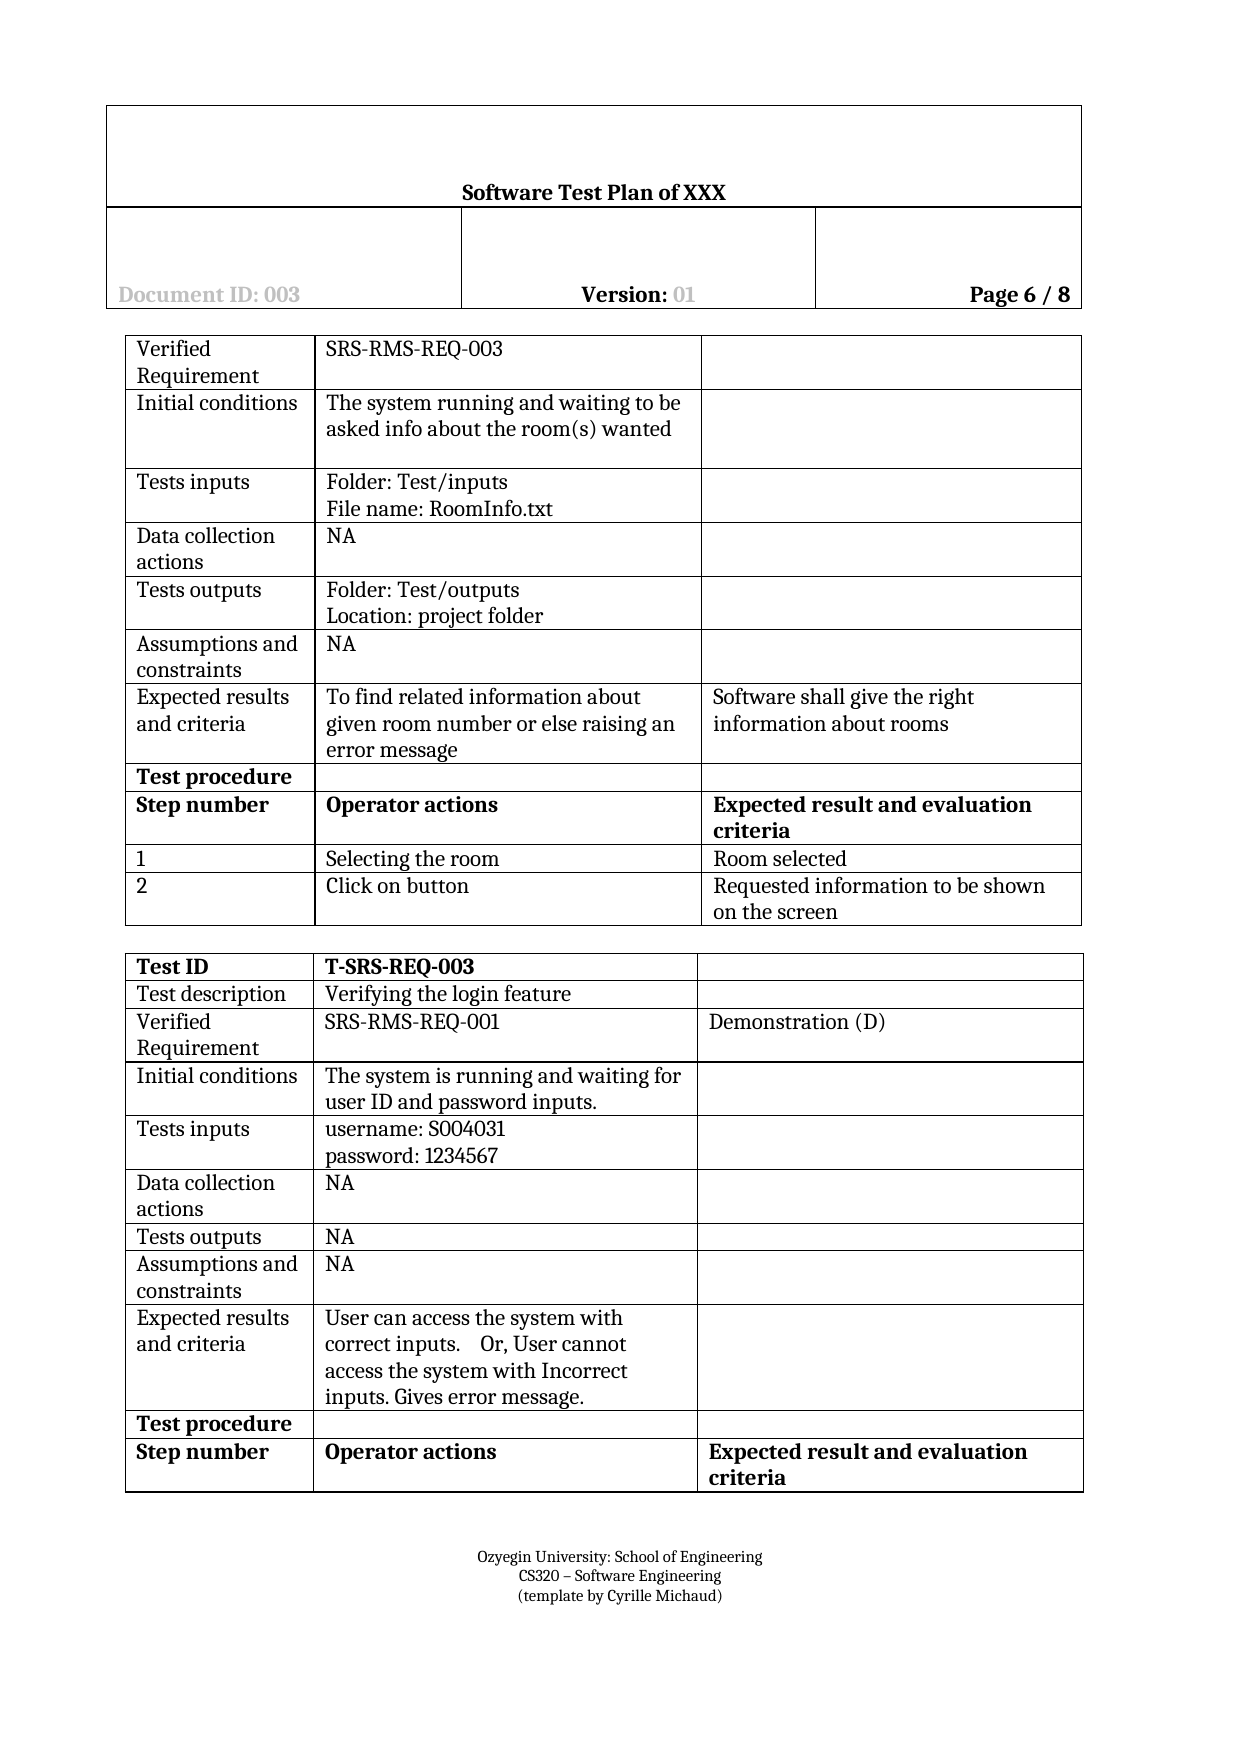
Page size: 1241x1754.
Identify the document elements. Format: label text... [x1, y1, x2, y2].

table_cell NA [316, 630, 701, 683]
table_cell [698, 1116, 1083, 1169]
table_cell User can access the system with correct inputs. Or, User cannot access the system with Incorrect inputs. Gives error message. [314, 1305, 697, 1410]
table_cell Step number [126, 792, 314, 844]
table_cell Initial conditions [126, 390, 314, 468]
table_cell Test procedure [126, 764, 314, 791]
table_cell Requested information to be shown on the screen [702, 873, 1081, 925]
table_cell [698, 1170, 1083, 1223]
table_cell [702, 390, 1081, 468]
table_cell [698, 981, 1083, 1008]
table_cell [698, 1305, 1083, 1410]
table_cell [702, 469, 1081, 522]
table_cell Assumptions and constraints [126, 630, 314, 683]
table_cell Tests outputs [126, 1224, 313, 1250]
table_cell Data collection actions [126, 1170, 313, 1223]
table_cell [698, 1411, 1083, 1438]
table_cell To find related information about given room number or else raising an error message [316, 684, 701, 763]
table_cell Room selected [702, 845, 1081, 872]
table_cell Tests inputs [126, 469, 314, 522]
table_header T-SRS-REQ-003 [314, 954, 697, 980]
table_cell NA [314, 1170, 697, 1223]
table_cell Expected results and criteria [126, 1305, 313, 1410]
table_cell The system running and waiting to be asked info about the room(s) wanted [316, 390, 701, 468]
table_header Test ID [126, 954, 313, 980]
table_header [698, 954, 1083, 980]
table_cell [698, 1224, 1083, 1250]
table_cell Operator actions [314, 1439, 697, 1491]
table_cell Test description [126, 981, 313, 1008]
table_cell Software shall give the right information about rooms [702, 684, 1081, 763]
table_cell SRS-RMS-REQ-001 [314, 1009, 697, 1061]
table_cell [702, 336, 1081, 389]
table_cell Verifying the login feature [314, 981, 697, 1008]
table_cell 2 [126, 873, 314, 925]
table_cell Folder: Test/inputs File name: RoomInfo.txt [316, 469, 701, 522]
table_cell Operator actions [316, 792, 701, 844]
table_cell Selecting the room [316, 845, 701, 872]
table_cell Step number [126, 1439, 313, 1491]
table_cell Tests outputs [126, 577, 314, 629]
table_cell SRS-RMS-REQ-003 [316, 336, 701, 389]
table_cell Test procedure [126, 1411, 313, 1438]
table_cell Expected result and evaluation criteria [698, 1439, 1083, 1491]
table_cell Initial conditions [126, 1063, 313, 1115]
table_cell Data collection actions [126, 523, 314, 576]
table_cell [698, 1063, 1083, 1115]
table_cell Folder: Test/outputs Location: project folder [316, 577, 701, 629]
table_cell Assumptions and constraints [126, 1251, 313, 1304]
table_cell 1 [126, 845, 314, 872]
table_cell [316, 764, 701, 791]
table_cell NA [316, 523, 701, 576]
table_cell [702, 577, 1081, 629]
table_cell [702, 764, 1081, 791]
table_cell Demonstration (D) [698, 1009, 1083, 1061]
table_cell NA [314, 1251, 697, 1304]
table_cell [314, 1411, 697, 1438]
table_cell Tests inputs [126, 1116, 313, 1169]
table_cell Verified Requirement [126, 1009, 313, 1061]
table_cell Verified Requirement [126, 336, 314, 389]
table_cell Expected result and evaluation criteria [702, 792, 1081, 844]
table_cell [702, 523, 1081, 576]
table_cell [702, 630, 1081, 683]
table_cell Click on button [316, 873, 701, 925]
table_cell username: S004031 password: 1234567 [314, 1116, 697, 1169]
table_cell NA [314, 1224, 697, 1250]
table_cell [698, 1251, 1083, 1304]
table_cell The system is running and waiting for user ID and password inputs. [314, 1063, 697, 1115]
table_cell Expected results and criteria [126, 684, 314, 763]
